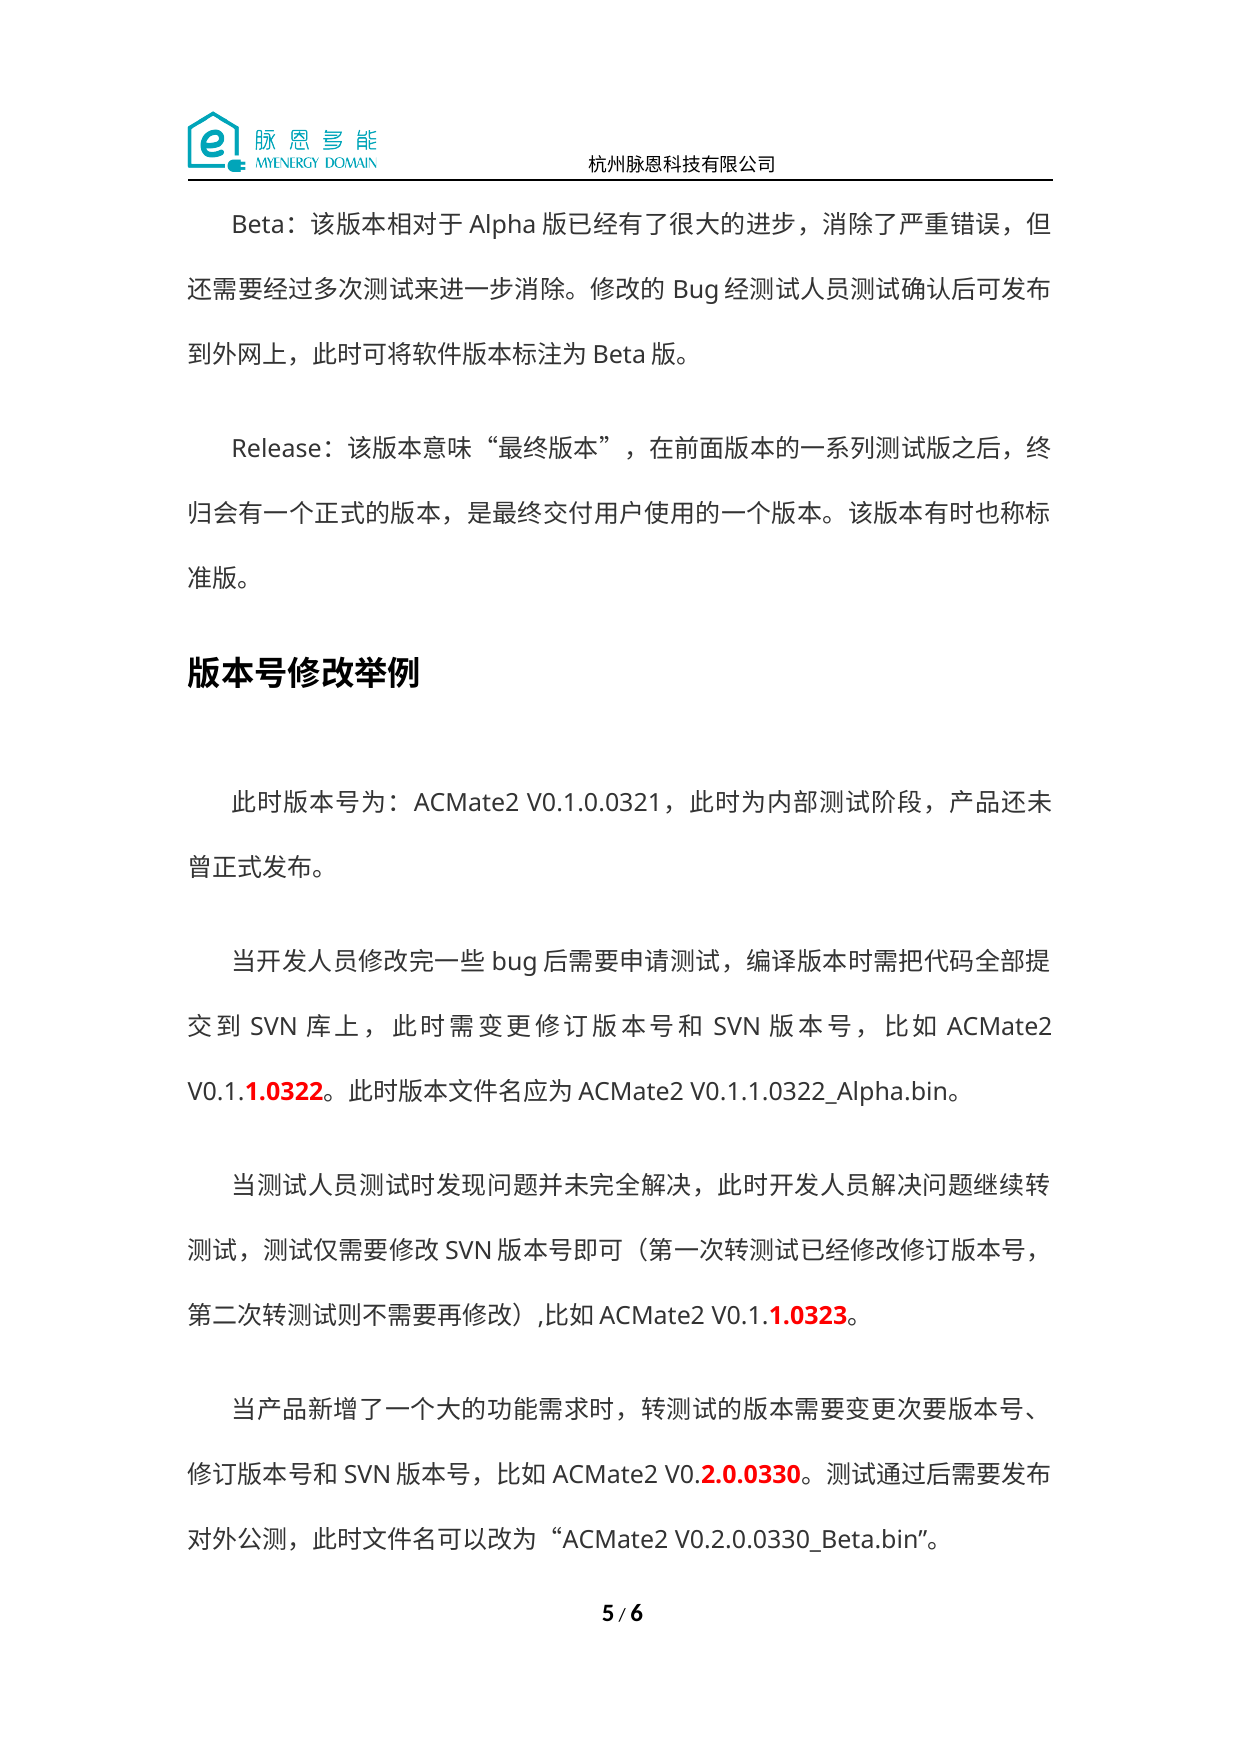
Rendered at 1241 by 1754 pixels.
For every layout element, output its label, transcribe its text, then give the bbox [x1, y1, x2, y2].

subtitle 版本号修改举例 [187, 638, 1053, 703]
text 当开发人员修改完一些bug后需要申请测试，编译版本时需把代码全部提交到SVN库上，此时需变更修订版本号和SVN版本号，比如ACMate2 V0.1.1.0322。此时版本文件名应为ACMate2 V0.1.1.0322_Alpha.bin。 [187, 927, 1053, 1122]
picture [187, 111, 377, 172]
text 当产品新增了一个大的功能需求时，转测试的版本需要变更次要版本号、修订版本号和SVN版本号，比如ACMate2 V0.2.0.0330。测试通过后需要发布对外公测，此时文件名可以改为“ACMate2 V0.2.0.0330_Beta.bin”。 [187, 1375, 1053, 1570]
text 此时版本号为：ACMate2 V0.1.0.0321，此时为内部测试阶段，产品还未曾正式发布。 [187, 768, 1053, 898]
text Beta：该版本相对于Alpha版已经有了很大的进步，消除了严重错误，但还需要经过多次测试来进一步消除。修改的Bug经测试人员测试确认后可发布到外网上，此时可将软件版本标注为Beta版。 [187, 190, 1053, 385]
text Release：该版本意味“最终版本”，在前面版本的一系列测试版之后，终归会有一个正式的版本，是最终交付用户使用的一个版本。该版本有时也称标准版。 [187, 414, 1053, 609]
text 当测试人员测试时发现问题并未完全解决，此时开发人员解决问题继续转测试，测试仅需要修改SVN版本号即可（第一次转测试已经修改修订版本号，第二次转测试则不需要再修改）,比如ACMate2 V0.1.1.0323。 [187, 1151, 1053, 1346]
